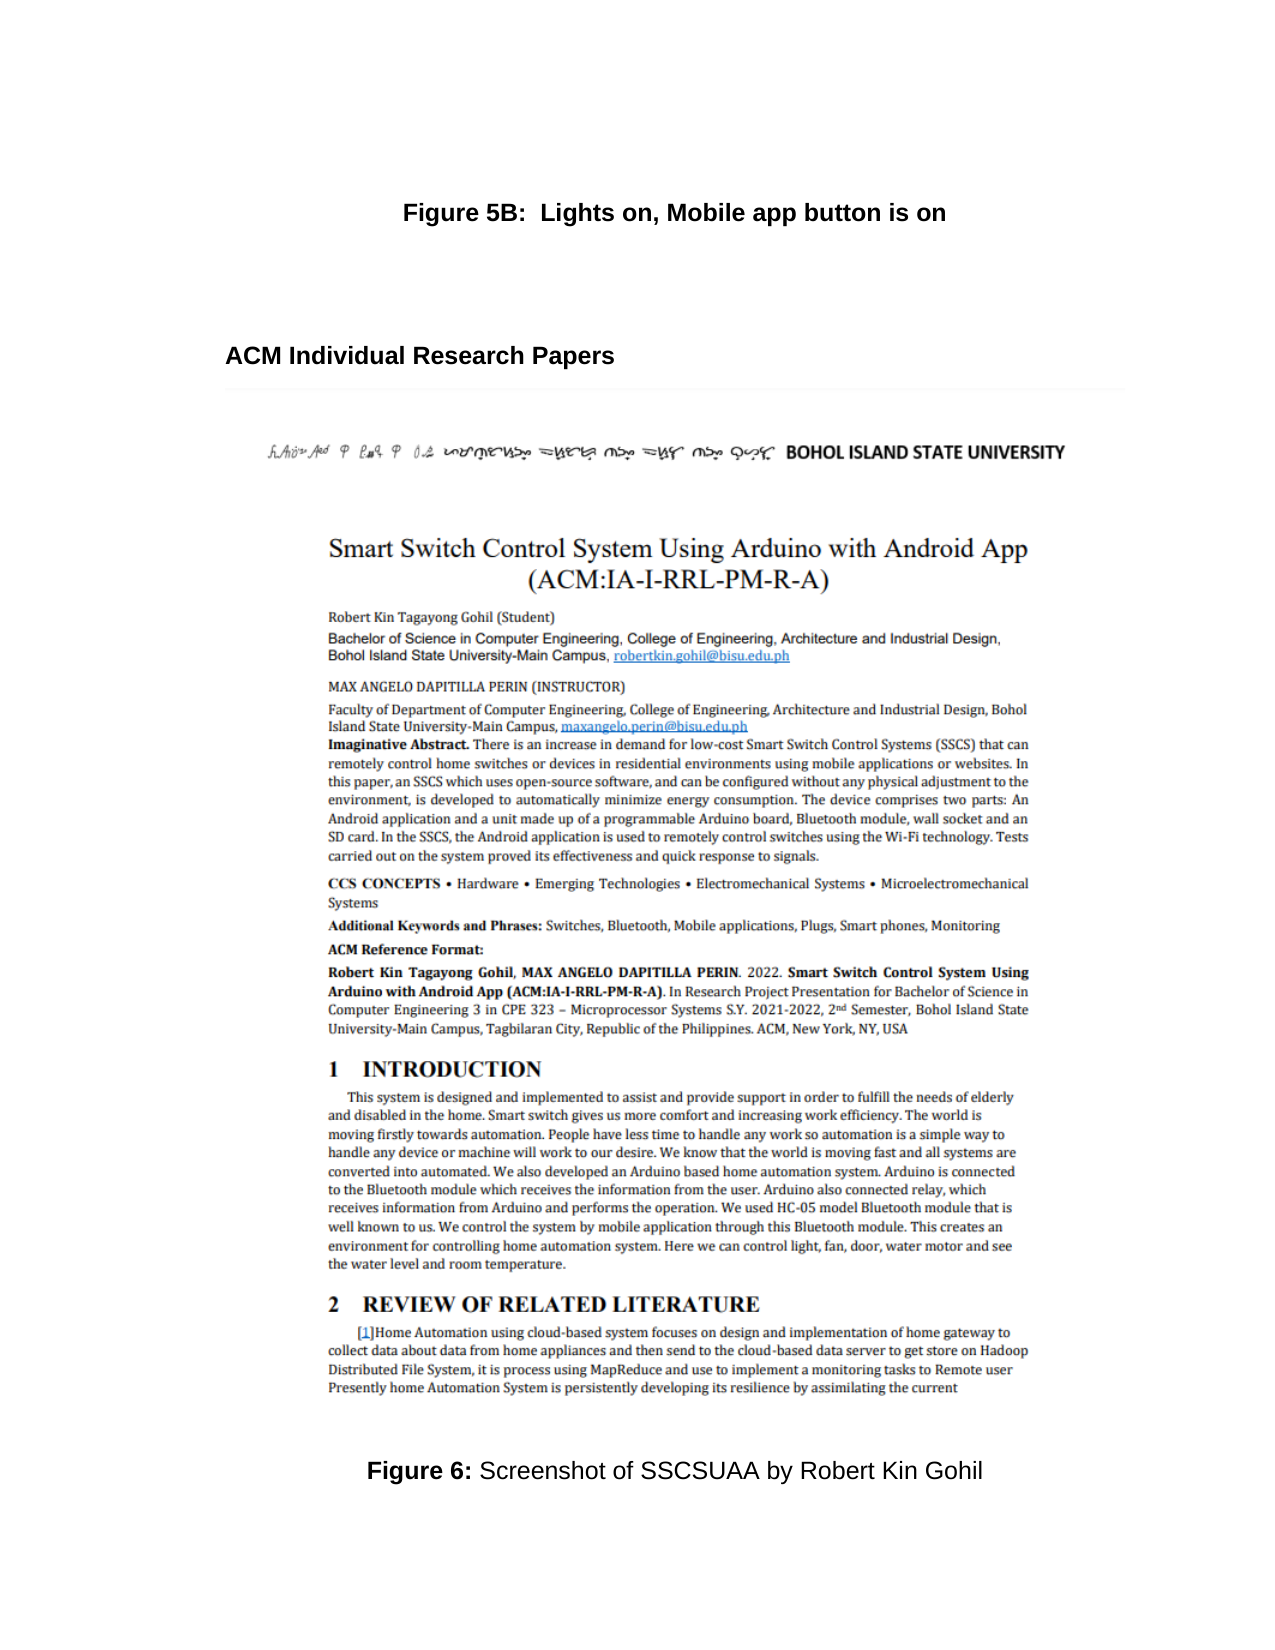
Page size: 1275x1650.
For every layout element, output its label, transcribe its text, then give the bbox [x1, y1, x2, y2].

picture [225, 388, 1125, 1438]
text ACM Individual Research Papers [225, 341, 1125, 369]
text Figure 5B: Lights on, Mobile app button is on [225, 198, 1125, 226]
text Figure 6: Screenshot of SSCSUAA by Robert Kin Gohil [225, 1456, 1125, 1485]
